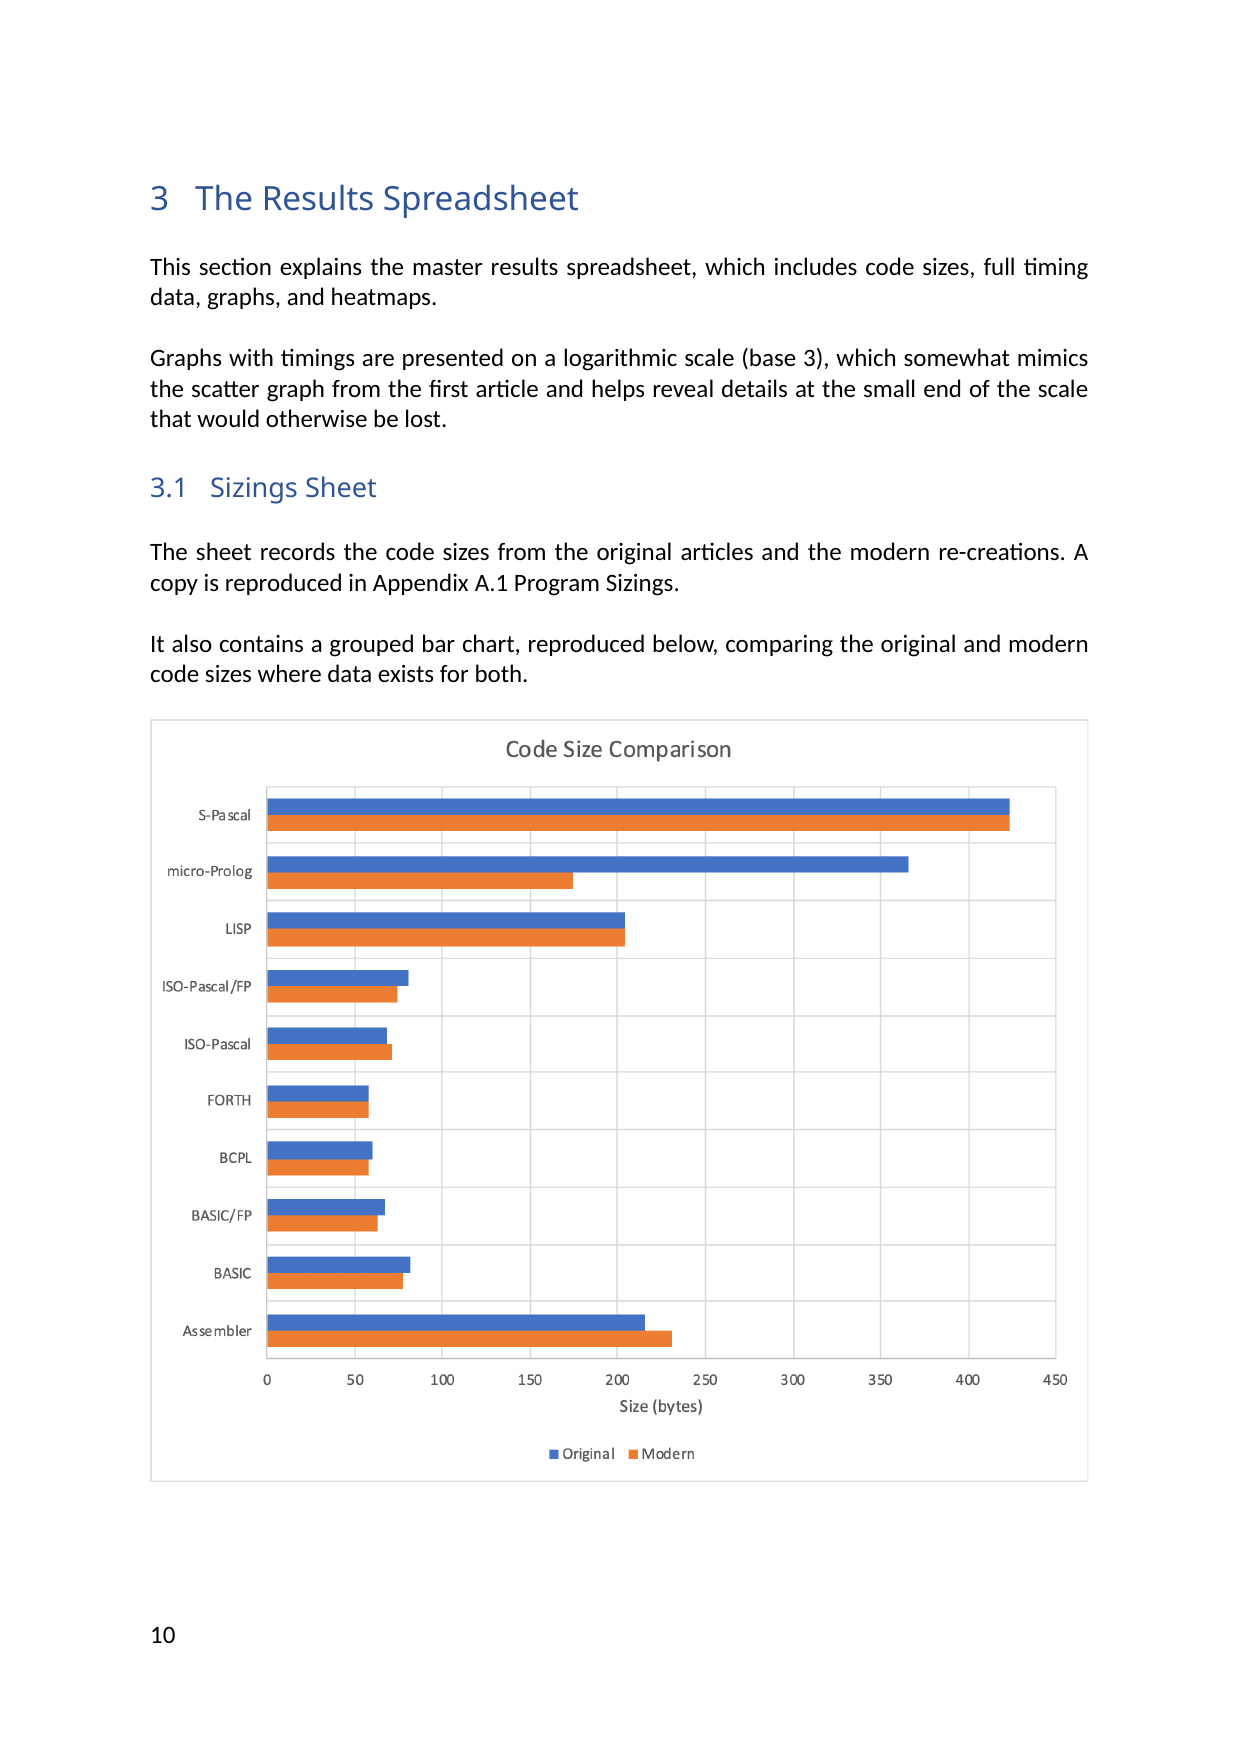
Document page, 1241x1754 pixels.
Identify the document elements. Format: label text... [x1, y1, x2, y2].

text Graphs with timings are presented on a logarithmic scale (base 3), which somewhat mimics the scatter graph from the first article and helps reveal details at the small end of the scale that would otherwise be lost. [150, 342, 1090, 434]
subtitle The Results Spreadsheet [150, 175, 1090, 220]
text It also contains a grouped bar chart, reproduced below, comparing the original and modern code sizes where data exists for both. [150, 628, 1090, 689]
subtitle Sizings Sheet [150, 469, 1090, 506]
picture [150, 719, 1089, 1482]
text This section explains the master results spreadsheet, which includes code sizes, full timing data, graphs, and heatmaps. [150, 251, 1090, 312]
text The sheet records the code sizes from the original articles and the modern re-creations. A copy is reproduced in Appendix A.1 Program Sizings. [150, 536, 1090, 597]
